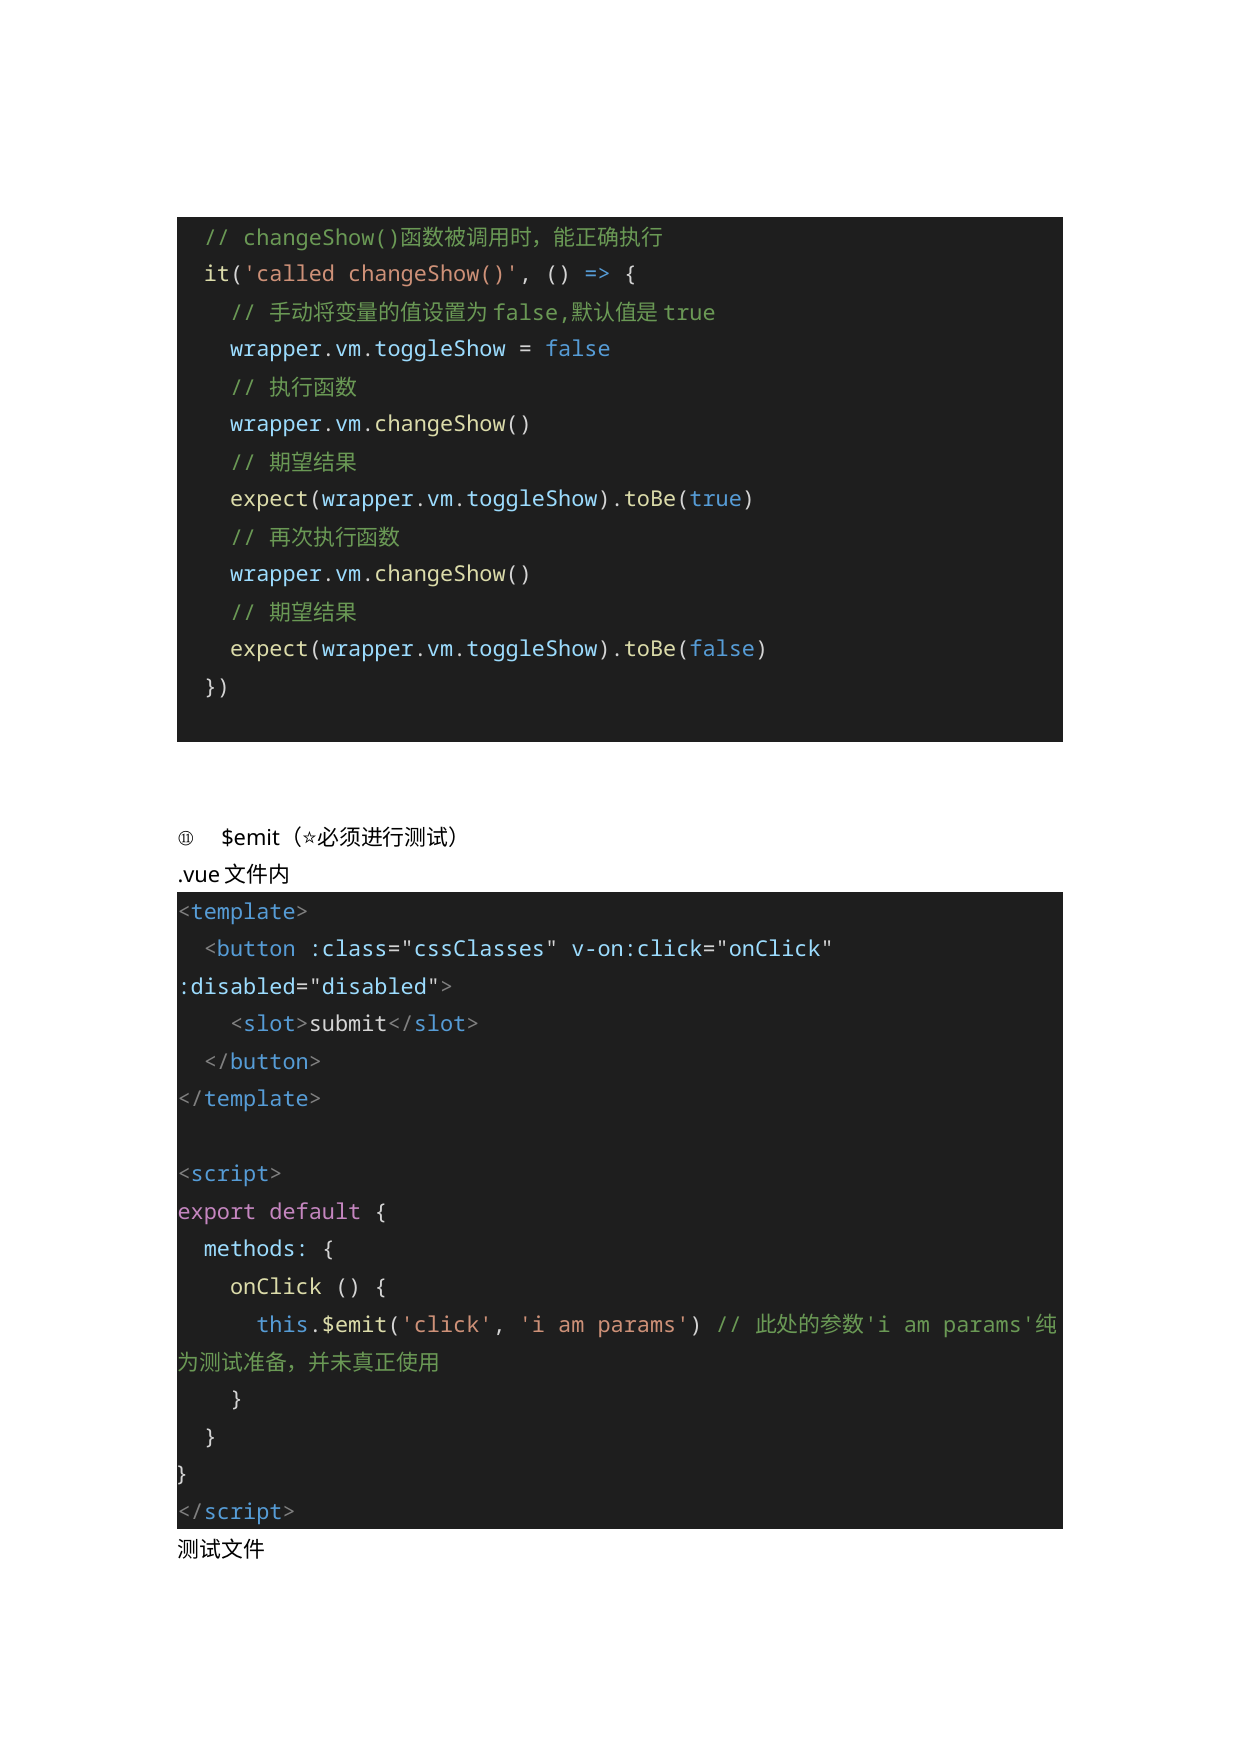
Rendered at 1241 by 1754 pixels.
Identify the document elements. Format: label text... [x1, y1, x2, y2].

text } [177, 1454, 1063, 1492]
text expect(wrapper.vm.toggleShow).toBe(true) [177, 479, 1063, 517]
text <button :class="cssClasses" v-on:click="onClick" :disabled="disabled"> [177, 929, 1063, 1004]
text </template> [177, 1079, 1063, 1117]
text this.$emit('click', 'i am params') // 此处的参数'i am params'纯为测试准备，并未真正使用 [177, 1304, 1063, 1379]
text </button> [177, 1042, 1063, 1079]
text // 再次执行函数 [177, 517, 1063, 554]
text } [177, 1417, 1063, 1454]
text } [177, 1379, 1063, 1417]
text <script> [177, 1154, 1063, 1192]
text export default { [177, 1192, 1063, 1229]
text </script> [177, 1492, 1063, 1529]
text <template> [177, 892, 1063, 929]
text methods: { [177, 1229, 1063, 1267]
text wrapper.vm.changeShow() [177, 554, 1063, 592]
text }) [177, 667, 1063, 704]
list $emit（⭐必须进行测试） [177, 817, 1063, 854]
text // 期望结果 [177, 592, 1063, 629]
text 测试文件 [177, 1529, 1063, 1567]
text it('called changeShow()', () => { [177, 254, 1063, 292]
text // 执行函数 [177, 367, 1063, 404]
text // changeShow()函数被调用时，能正确执行 [177, 217, 1063, 254]
text wrapper.vm.toggleShow = false [177, 329, 1063, 367]
text wrapper.vm.changeShow() [177, 404, 1063, 442]
text onClick () { [177, 1267, 1063, 1304]
text // 手动将变量的值设置为false,默认值是true [177, 292, 1063, 329]
text expect(wrapper.vm.toggleShow).toBe(false) [177, 629, 1063, 667]
text .vue文件内 [177, 854, 1063, 892]
text <slot>submit</slot> [177, 1004, 1063, 1042]
text // 期望结果 [177, 442, 1063, 479]
